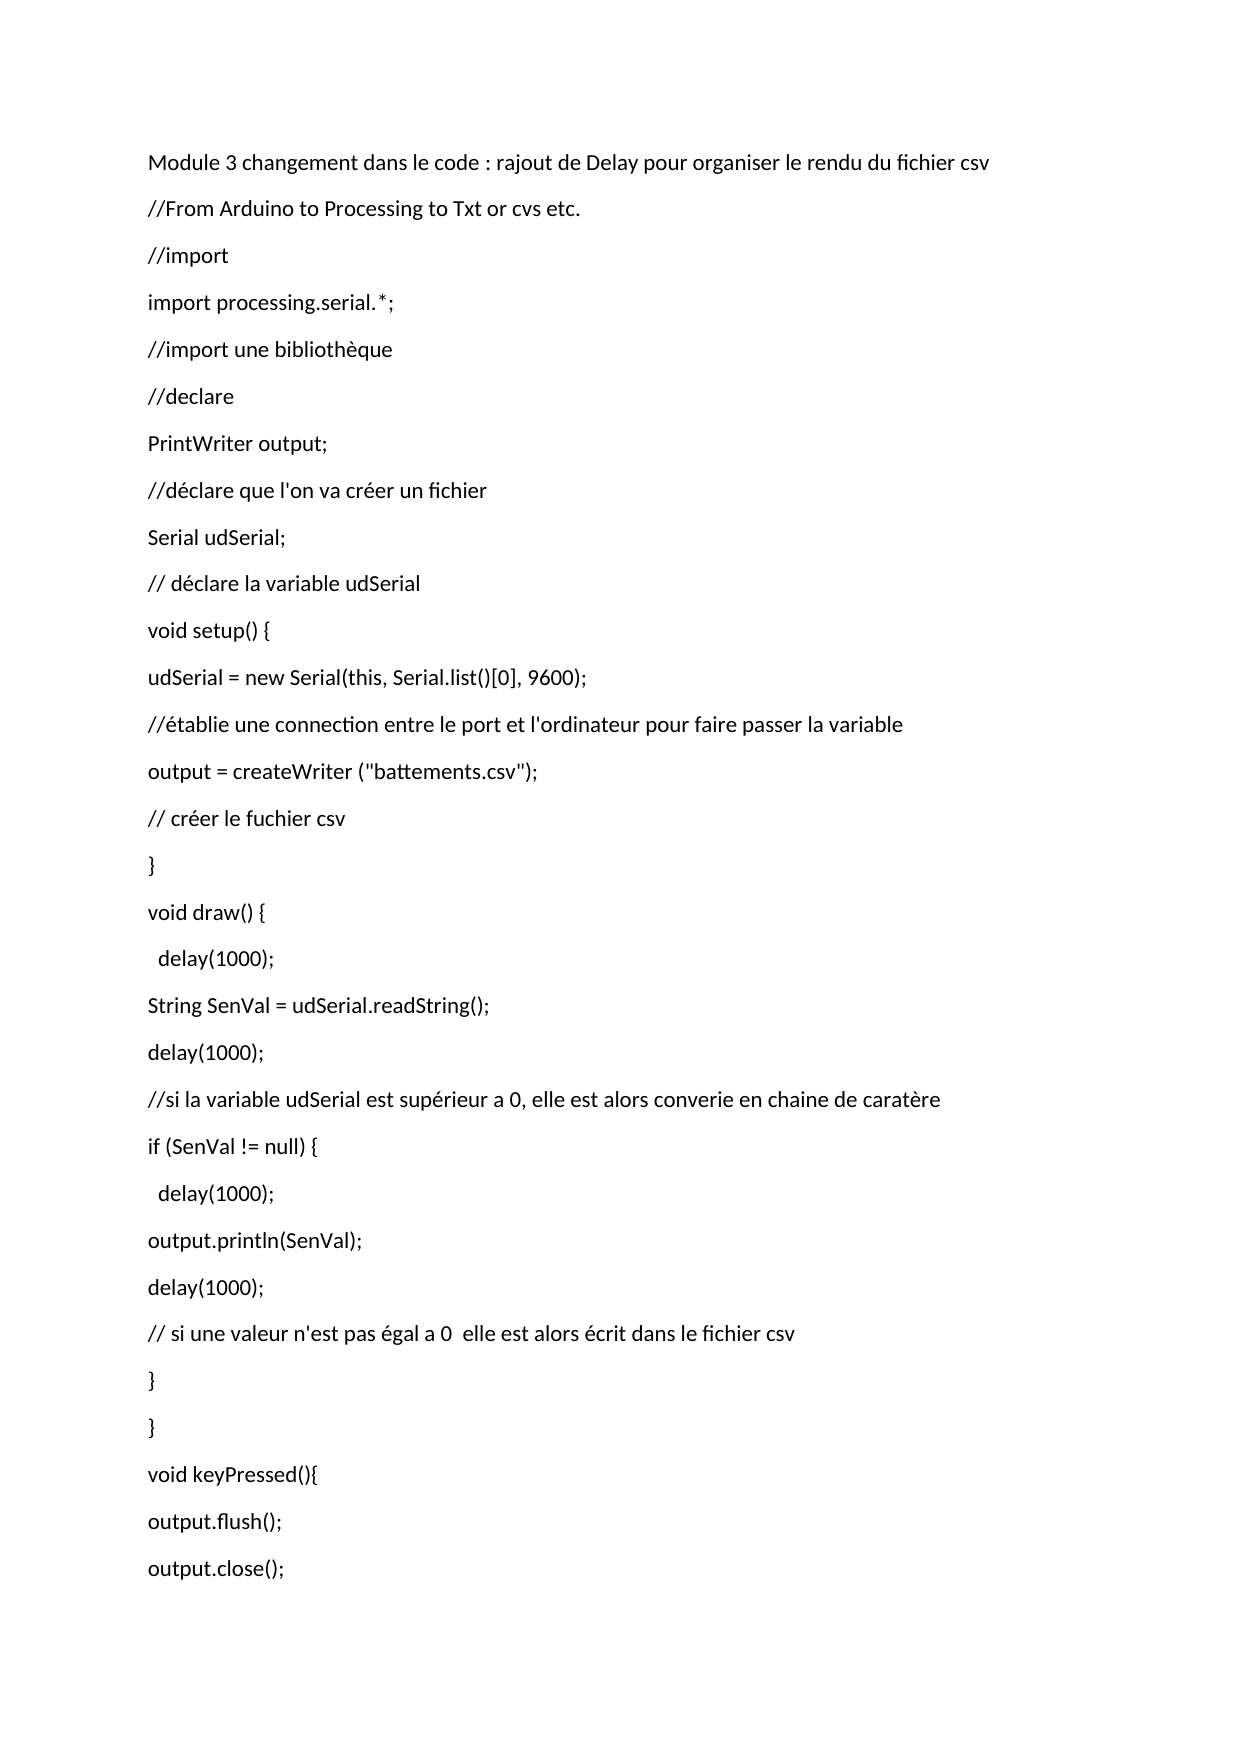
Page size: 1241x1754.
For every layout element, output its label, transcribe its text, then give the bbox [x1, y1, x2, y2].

text void setup() { [148, 616, 1093, 644]
text delay(1000); [148, 1038, 1093, 1066]
text delay(1000); [148, 1179, 1093, 1207]
text //import une bibliothèque [148, 335, 1093, 363]
text Serial udSerial; [148, 523, 1093, 551]
text } [148, 1413, 1093, 1441]
text // créer le fuchier csv [148, 804, 1093, 832]
text //From Arduino to Processing to Txt or cvs etc. [148, 194, 1093, 222]
text // si une valeur n'est pas égal a 0 elle est alors écrit dans le fichier csv [148, 1319, 1093, 1347]
text //si la variable udSerial est supérieur a 0, elle est alors converie en chaine de caratère [148, 1085, 1093, 1113]
text //établie une connection entre le port et l'ordinateur pour faire passer la variable [148, 710, 1093, 738]
text delay(1000); [148, 944, 1093, 972]
text String SenVal = udSerial.readString(); [148, 991, 1093, 1019]
text void keyPressed(){ [148, 1460, 1093, 1488]
text } [148, 851, 1093, 879]
text output.close(); [148, 1554, 1093, 1582]
text output.println(SenVal); [148, 1226, 1093, 1254]
text output = createWriter ("battements.csv"); [148, 757, 1093, 785]
text import processing.serial.*; [148, 288, 1093, 316]
text if (SenVal != null) { [148, 1132, 1093, 1160]
text delay(1000); [148, 1273, 1093, 1301]
text //declare [148, 382, 1093, 410]
text void draw() { [148, 898, 1093, 926]
text //déclare que l'on va créer un fichier [148, 476, 1093, 504]
text PrintWriter output; [148, 429, 1093, 457]
text //import [148, 241, 1093, 269]
text // déclare la variable udSerial [148, 569, 1093, 597]
text } [148, 1366, 1093, 1394]
text Module 3 changement dans le code : rajout de Delay pour organiser le rendu du fichier csv [148, 148, 1093, 176]
text udSerial = new Serial(this, Serial.list()[0], 9600); [148, 663, 1093, 691]
text output.flush(); [148, 1507, 1093, 1535]
